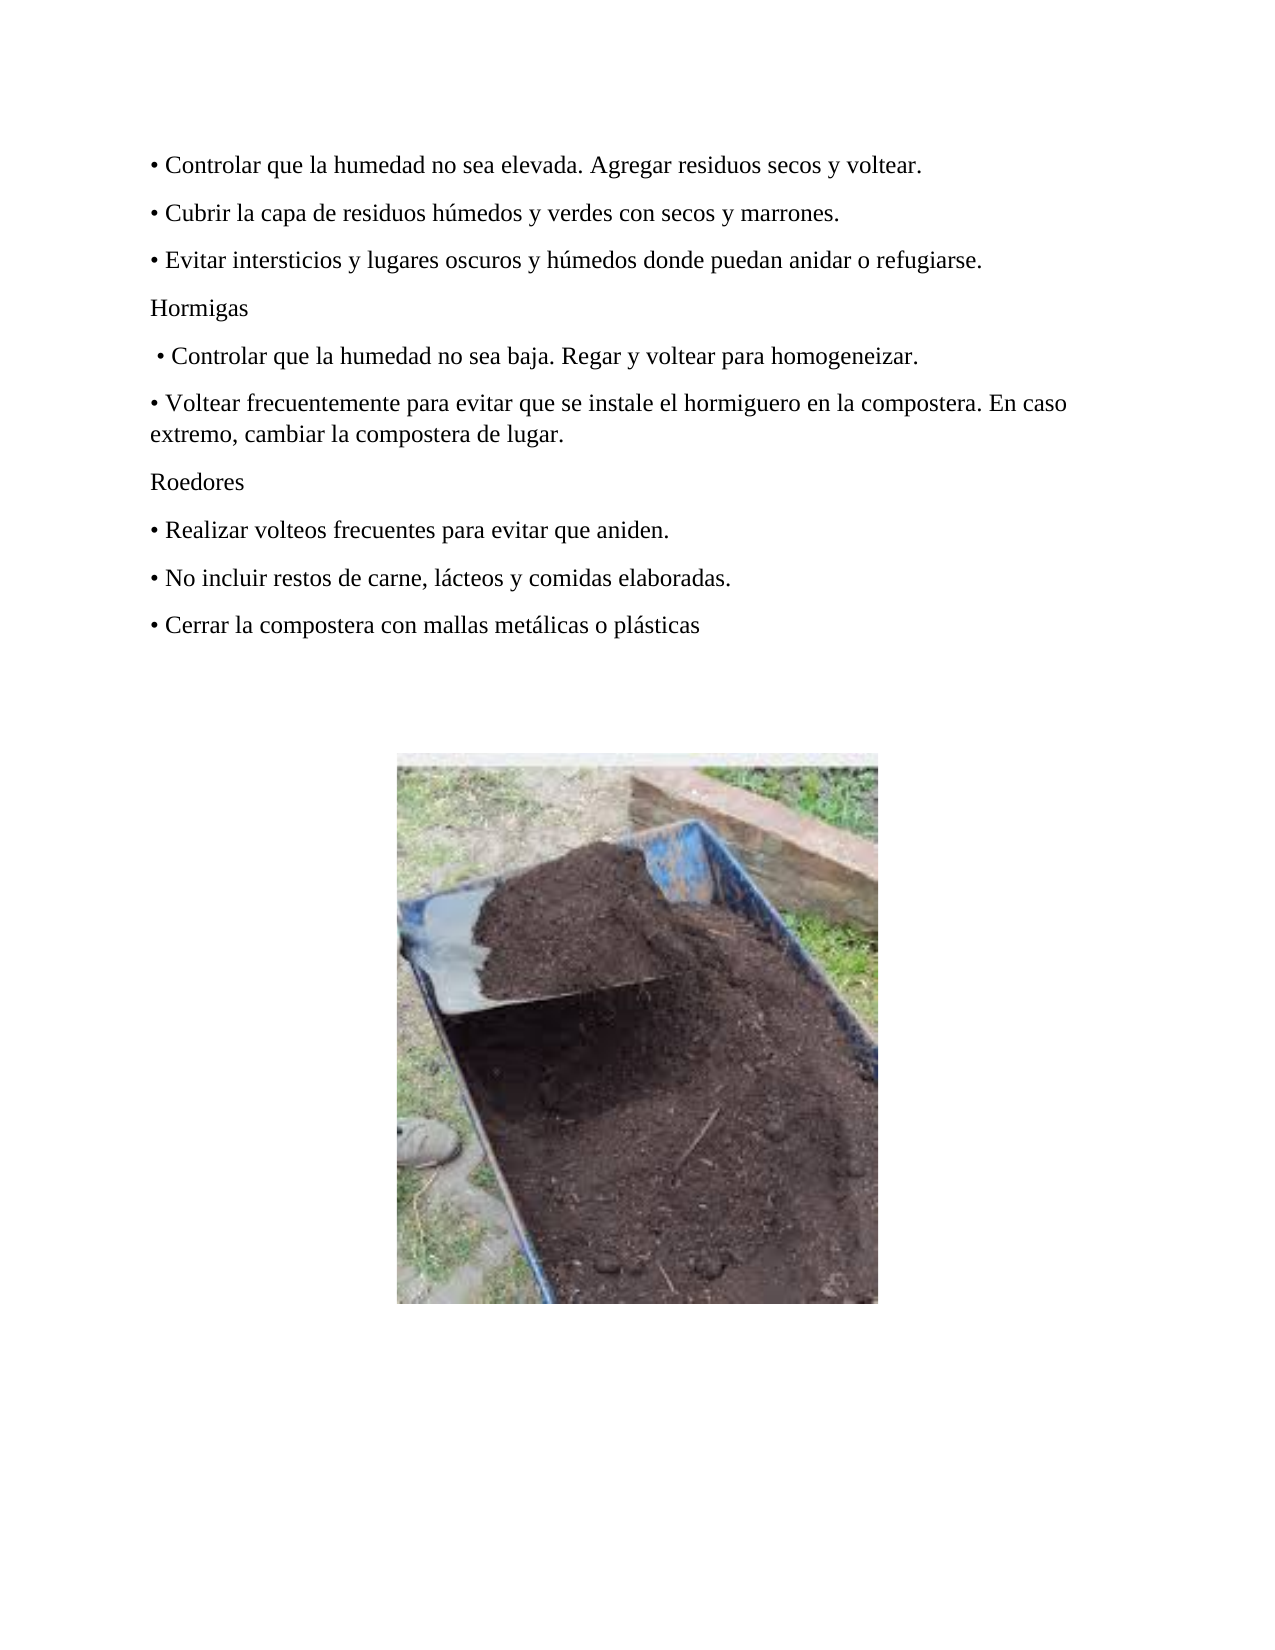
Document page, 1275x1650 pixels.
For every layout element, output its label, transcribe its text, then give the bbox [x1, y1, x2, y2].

text • Controlar que la humedad no sea baja. Regar y voltear para homogeneizar. [150, 341, 1125, 369]
text • No incluir restos de carne, lácteos y comidas elaboradas. [150, 563, 1125, 591]
text • Controlar que la humedad no sea elevada. Agregar residuos secos y voltear. [150, 150, 1125, 179]
text • Cerrar la compostera con mallas metálicas o plásticas [150, 610, 1125, 639]
text • Realizar volteos frecuentes para evitar que aniden. [150, 515, 1125, 544]
text Hormigas [150, 293, 1125, 322]
text • Evitar intersticios y lugares oscuros y húmedos donde puedan anidar o refugiarse. [150, 245, 1125, 274]
picture [396, 753, 879, 1304]
text • Cubrir la capa de residuos húmedos y verdes con secos y marrones. [150, 198, 1125, 226]
text Roedores [150, 467, 1125, 496]
text • Voltear frecuentemente para evitar que se instale el hormiguero en la compostera. En caso extremo, cambiar la compostera de lugar. [150, 388, 1125, 448]
